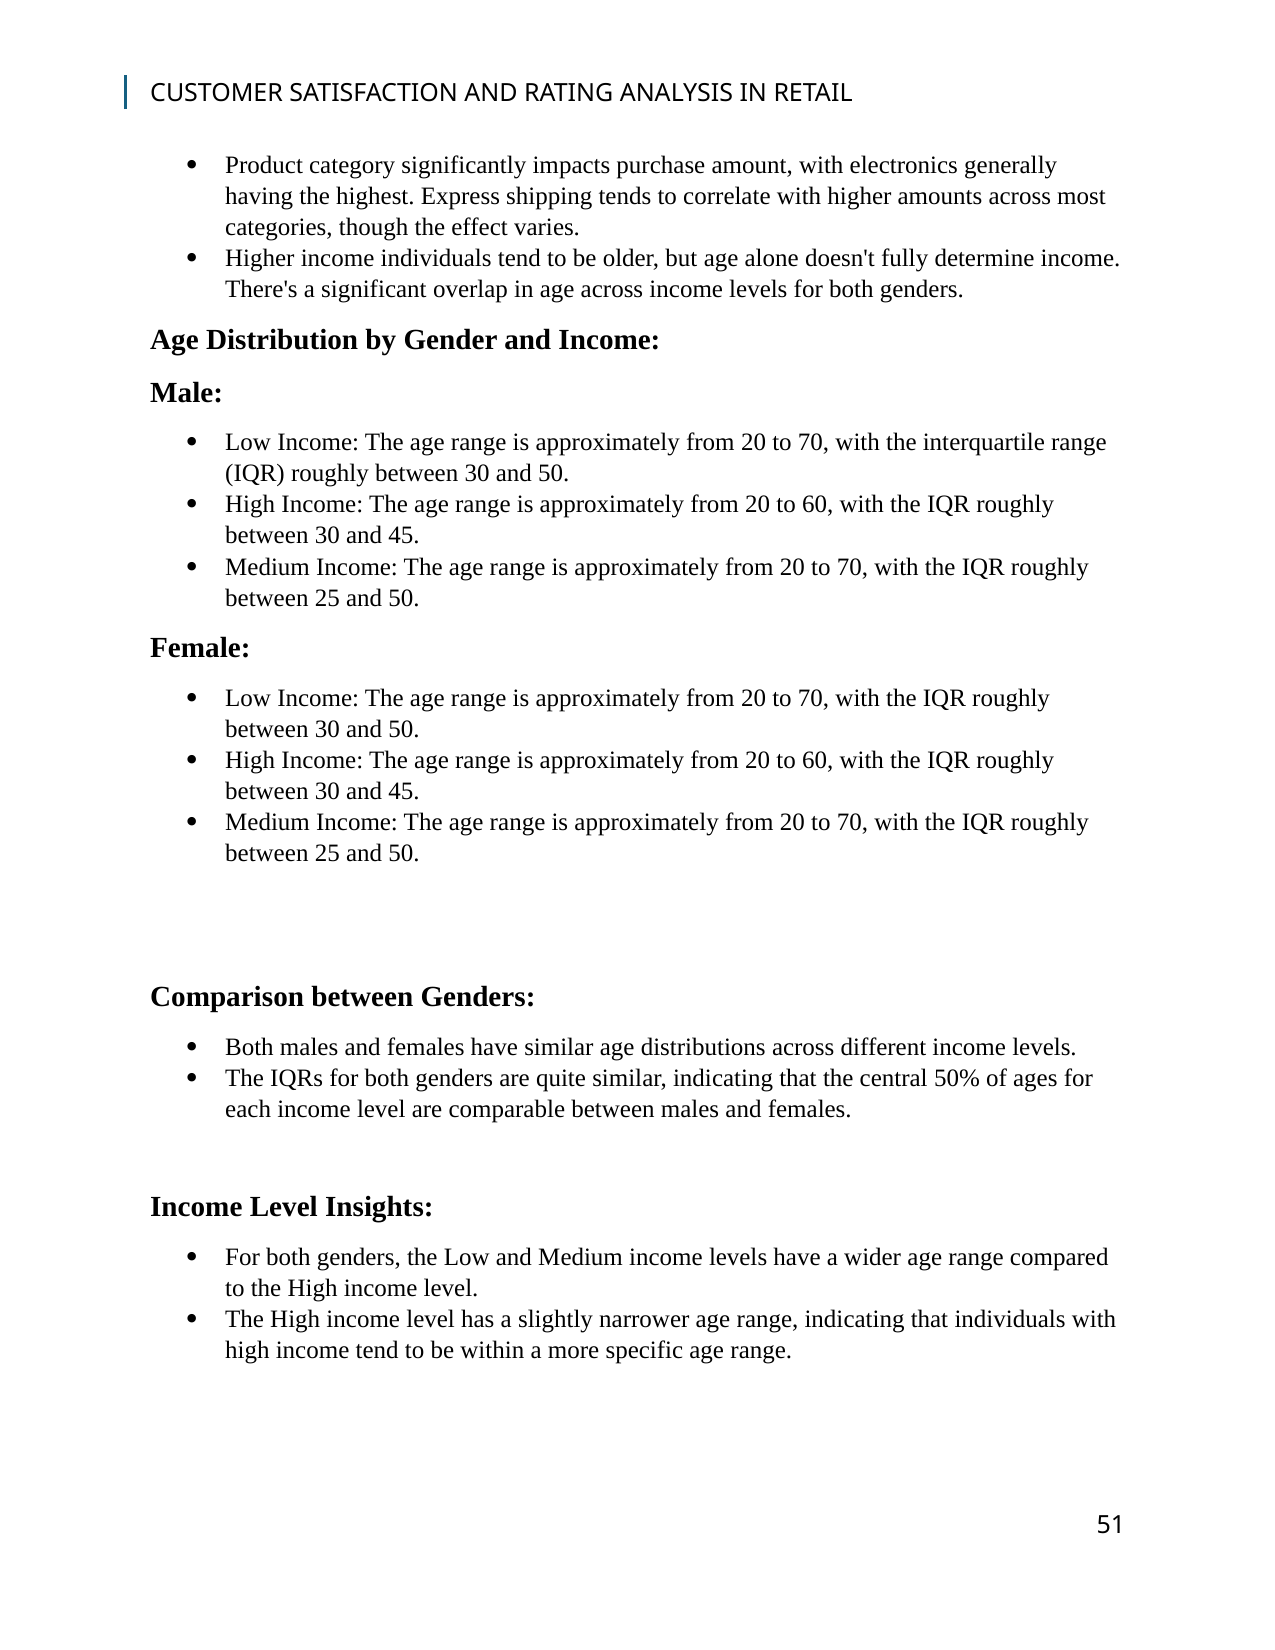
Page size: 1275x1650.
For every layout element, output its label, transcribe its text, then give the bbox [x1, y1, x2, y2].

list Low Income: The age range is approximately from 20 to 70, with the IQR roughly between 30 and 50. [187, 683, 1125, 743]
text Income Level Insights: [150, 1189, 1125, 1223]
text Male: [150, 375, 1125, 408]
list Medium Income: The age range is approximately from 20 to 70, with the IQR roughly between 25 and 50. [187, 807, 1125, 867]
text Female: [150, 630, 1125, 664]
list For both genders, the Low and Medium income levels have a wider age range compared to the High income level. [187, 1242, 1125, 1302]
list Low Income: The age range is approximately from 20 to 70, with the interquartile range (IQR) roughly between 30 and 50. [187, 427, 1125, 487]
text Comparison between Genders: [150, 979, 1125, 1013]
text Age Distribution by Gender and Income: [150, 322, 1125, 355]
list High Income: The age range is approximately from 20 to 60, with the IQR roughly between 30 and 45. [187, 745, 1125, 805]
list Higher income individuals tend to be older, but age alone doesn't fully determine income. There's a significant overlap in age across income levels for both genders. [187, 243, 1125, 303]
list The High income level has a slightly narrower age range, indicating that individuals with high income tend to be within a more specific age range. [187, 1304, 1125, 1364]
list Medium Income: The age range is approximately from 20 to 70, with the IQR roughly between 25 and 50. [187, 552, 1125, 611]
list Product category significantly impacts purchase amount, with electronics generally having the highest. Express shipping tends to correlate with higher amounts across most categories, though the effect varies. [187, 150, 1125, 241]
list The IQRs for both genders are quite similar, indicating that the central 50% of ages for each income level are comparable between males and females. [187, 1063, 1125, 1123]
list Both males and females have similar age distributions across different income levels. [187, 1032, 1125, 1061]
list High Income: The age range is approximately from 20 to 60, with the IQR roughly between 30 and 45. [187, 489, 1125, 549]
